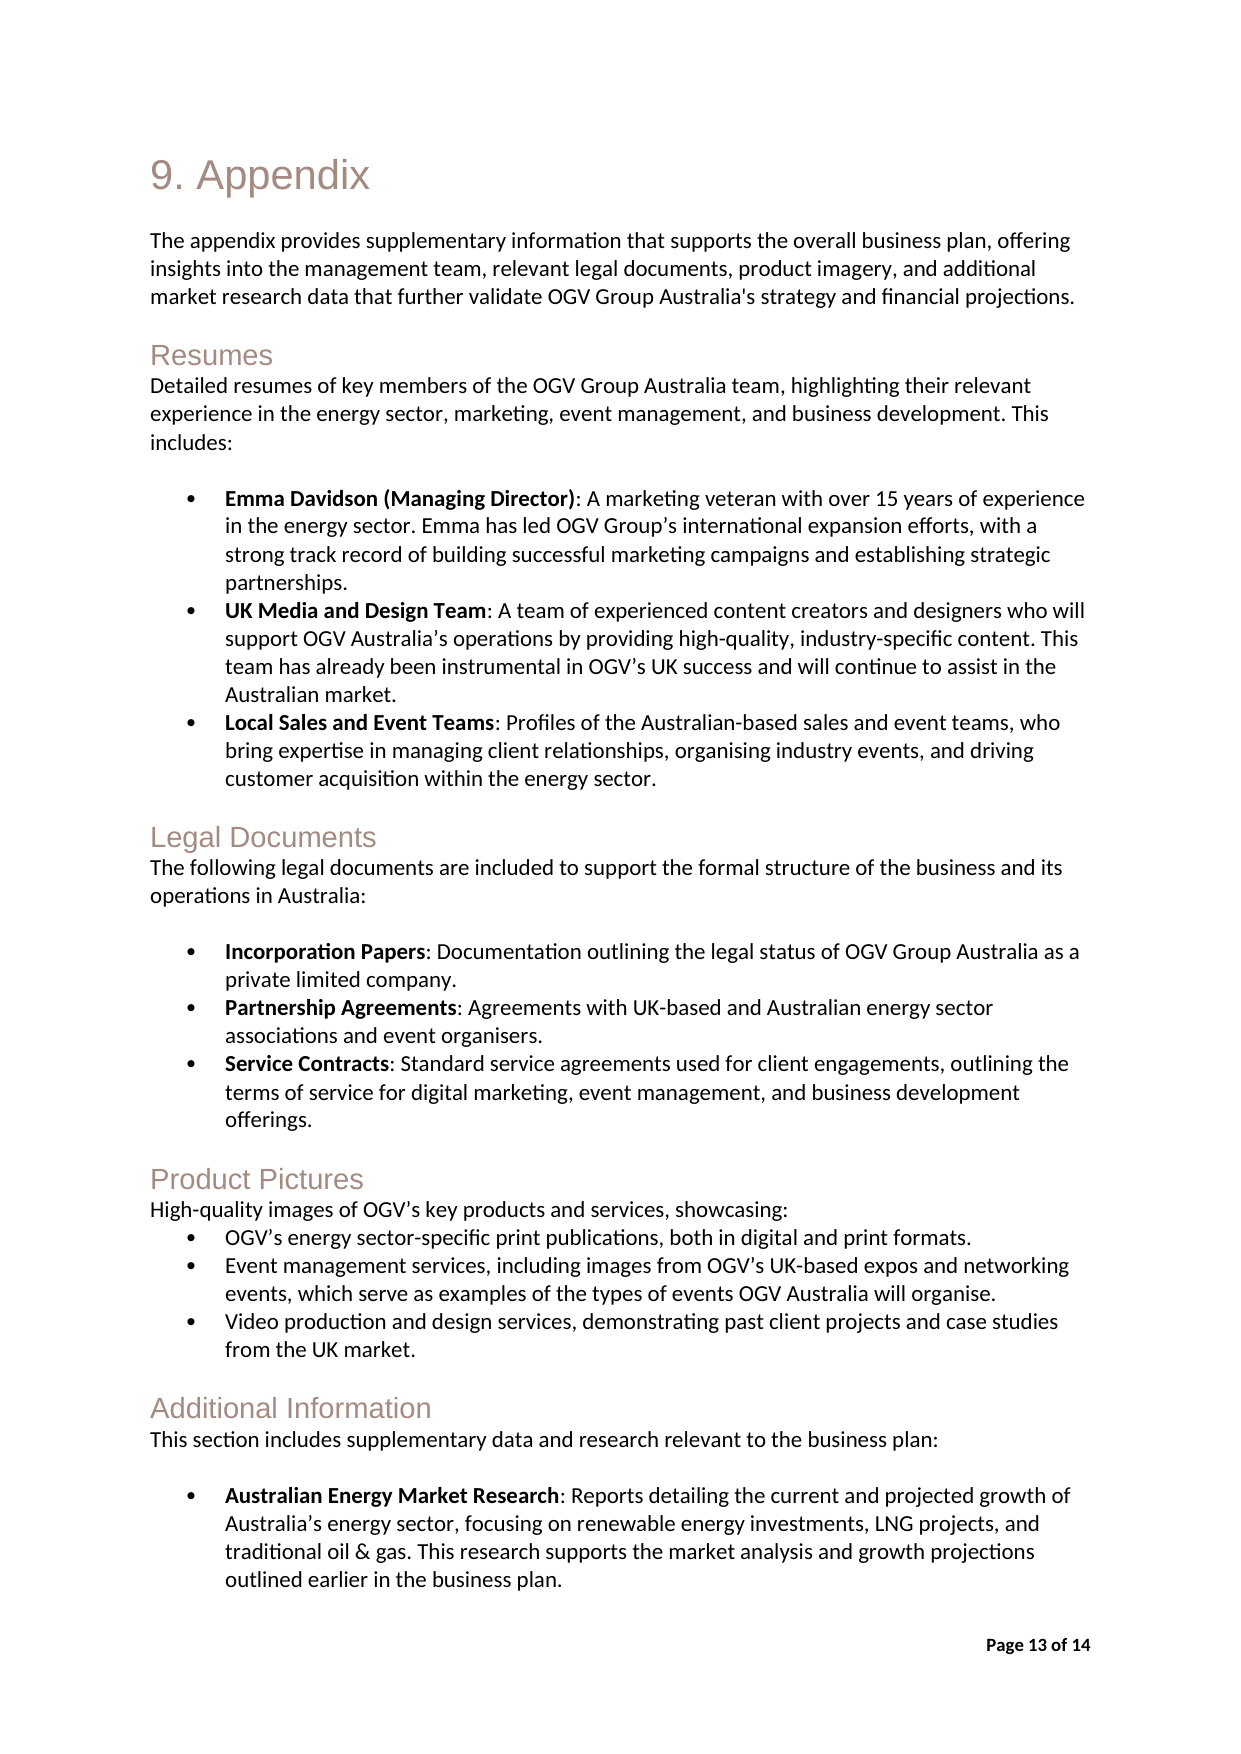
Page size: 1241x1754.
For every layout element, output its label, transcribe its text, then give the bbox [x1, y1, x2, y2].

list Partnership Agreements: Agreements with UK-based and Australian energy sector associations and event organisers. [187, 993, 1090, 1049]
text Resumes Detailed resumes of key members of the OGV Group Australia team, highlighting their relevant experience in the energy sector, marketing, event management, and business development. This includes: [150, 338, 1090, 456]
list Service Contracts: Standard service agreements used for client engagements, outlining the terms of service for digital marketing, event management, and business development offerings. [187, 1049, 1090, 1134]
list UK Media and Design Team: A team of experienced content creators and designers who will support OGV Australia’s operations by providing high-quality, industry-specific content. This team has already been instrumental in OGV’s UK success and will continue to assist in the Australian market. [187, 596, 1090, 708]
text Additional Information This section includes supplementary data and research relevant to the business plan: [150, 1391, 1090, 1453]
list Incorporation Papers: Documentation outlining the legal status of OGV Group Australia as a private limited company. [187, 937, 1090, 993]
subtitle 9. Appendix [150, 150, 1090, 198]
text Product Pictures High-quality images of OGV’s key products and services, showcasing: [150, 1162, 1090, 1223]
list Video production and design services, demonstrating past client projects and case studies from the UK market. [187, 1307, 1090, 1363]
list Event management services, including images from OGV’s UK-based expos and networking events, which serve as examples of the types of events OGV Australia will organise. [187, 1251, 1090, 1307]
list Australian Energy Market Research: Reports detailing the current and projected growth of Australia’s energy sector, focusing on renewable energy investments, LNG projects, and traditional oil & gas. This research supports the market analysis and growth projections outlined earlier in the business plan. [187, 1481, 1090, 1593]
list Local Sales and Event Teams: Profiles of the Australian-based sales and event teams, who bring expertise in managing client relationships, organising industry events, and driving customer acquisition within the energy sector. [187, 708, 1090, 792]
text The appendix provides supplementary information that supports the overall business plan, offering insights into the management team, relevant legal documents, product imagery, and additional market research data that further validate OGV Group Australia's strategy and financial projections. [150, 226, 1090, 310]
text Legal Documents The following legal documents are included to support the formal structure of the business and its operations in Australia: [150, 820, 1090, 909]
list Emma Davidson (Managing Director): A marketing veteran with over 15 years of experience in the energy sector. Emma has led OGV Group’s international expansion efforts, with a strong track record of building successful marketing campaigns and establishing strategic partnerships. [187, 484, 1090, 596]
list OGV’s energy sector-specific print publications, both in digital and print formats. [187, 1223, 1090, 1251]
